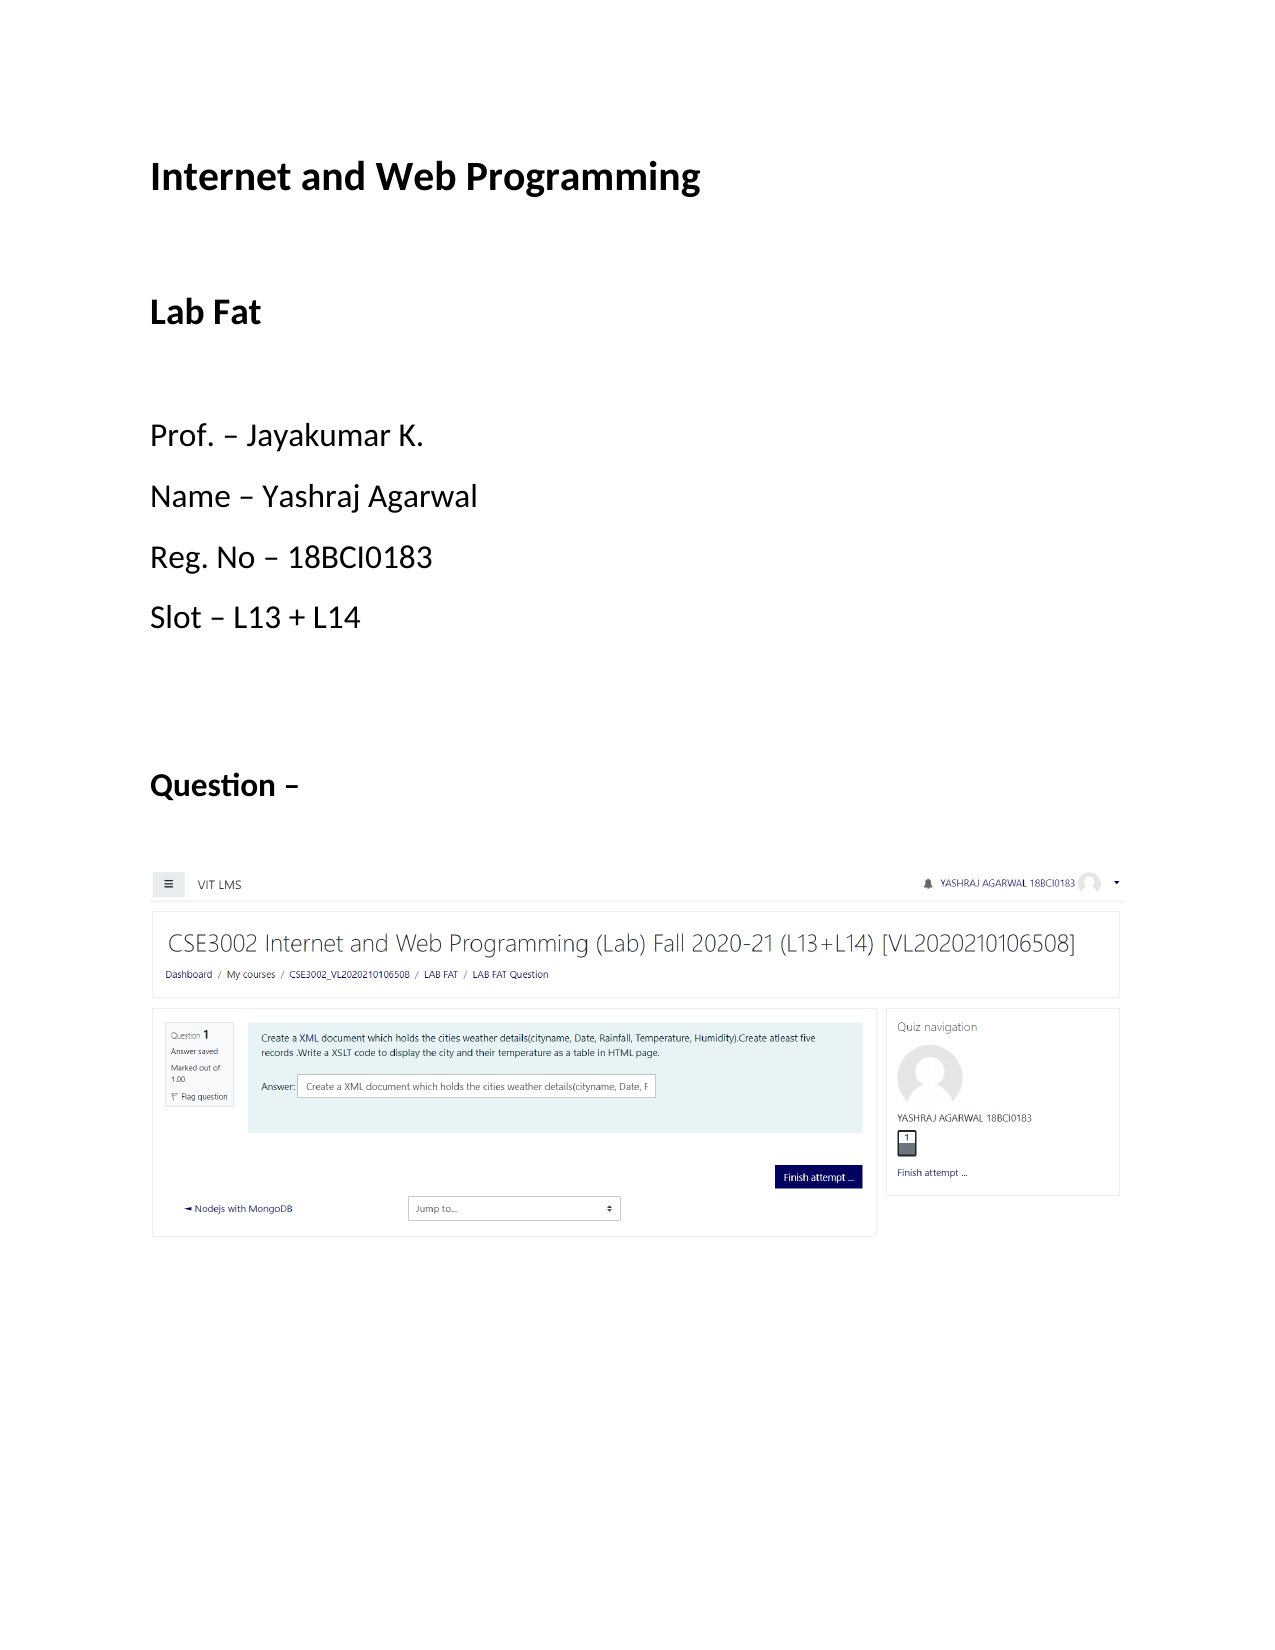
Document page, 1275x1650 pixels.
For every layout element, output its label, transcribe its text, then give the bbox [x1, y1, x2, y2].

text Lab Fat [150, 288, 1125, 333]
text Prof. – Jayakumar K. [150, 414, 1125, 455]
text Reg. No – 18BCI0183 [150, 536, 1125, 576]
text Question – [150, 764, 1125, 805]
picture [150, 872, 1125, 1250]
text Slot – L13 + L14 [150, 596, 1125, 637]
text Name – Yashraj Agarwal [150, 475, 1125, 516]
text Internet and Web Programming [150, 150, 1125, 201]
